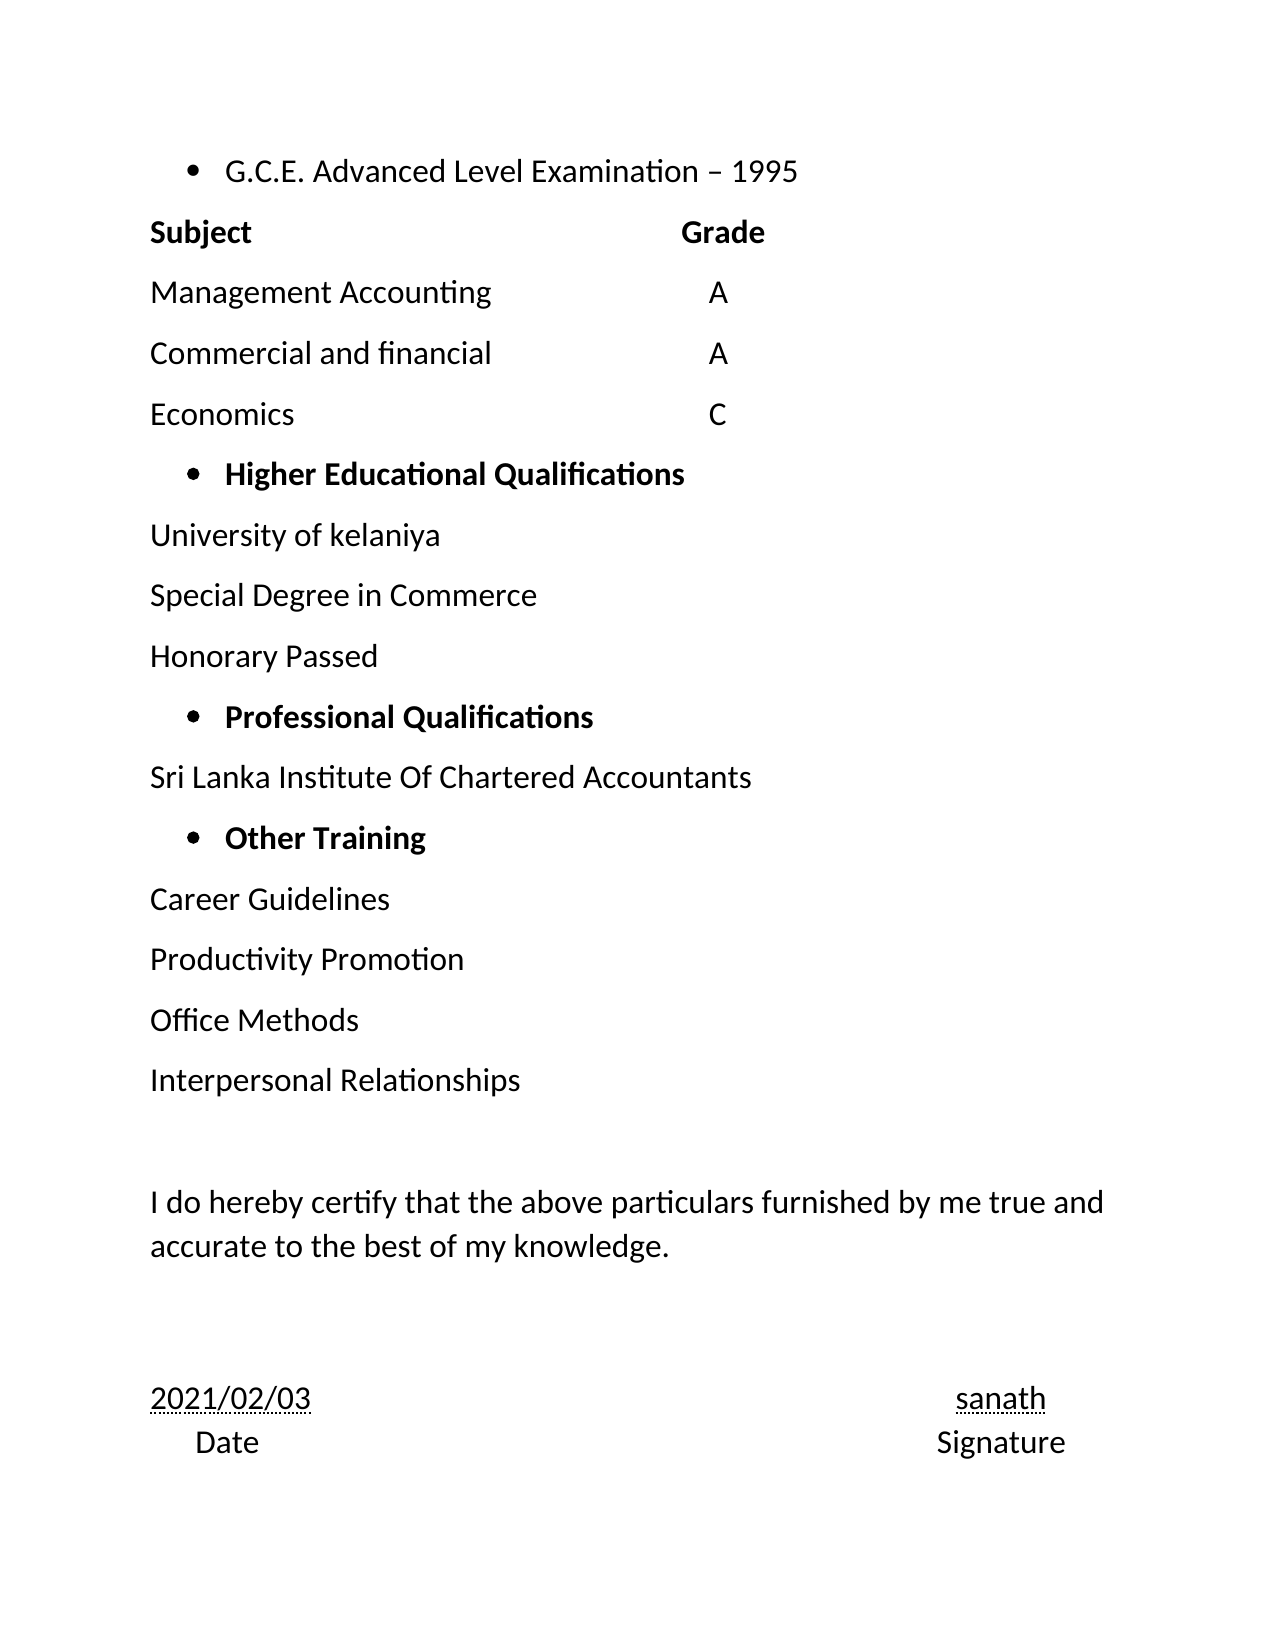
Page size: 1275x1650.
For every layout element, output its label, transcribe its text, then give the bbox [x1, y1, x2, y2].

list Professional Qualifications [187, 696, 1125, 736]
text Career Guidelines [150, 877, 1125, 918]
text Office Methods [150, 999, 1125, 1039]
text 2021/02/03 sanath [150, 1377, 1125, 1418]
list G.C.E. Advanced Level Examination – 1995 [187, 150, 1125, 191]
text Subject Grade [150, 211, 1125, 251]
text I do hereby certify that the above particulars furnished by me true and accurate to the best of my knowledge. [150, 1181, 1125, 1265]
list Higher Educational Qualifications [187, 453, 1125, 494]
text Productivity Promotion [150, 938, 1125, 979]
text Economics C [150, 392, 1125, 433]
text University of kelaniya [150, 514, 1125, 554]
text Sri Lanka Institute Of Chartered Accountants [150, 756, 1125, 797]
text Interpersonal Relationships [150, 1059, 1125, 1100]
text Special Degree in Commerce [150, 574, 1125, 615]
text Management Accounting A [150, 271, 1125, 312]
text Honorary Passed [150, 635, 1125, 676]
list Other Training [187, 817, 1125, 858]
text Date Signature [150, 1421, 1125, 1462]
text Commercial and financial A [150, 332, 1125, 373]
